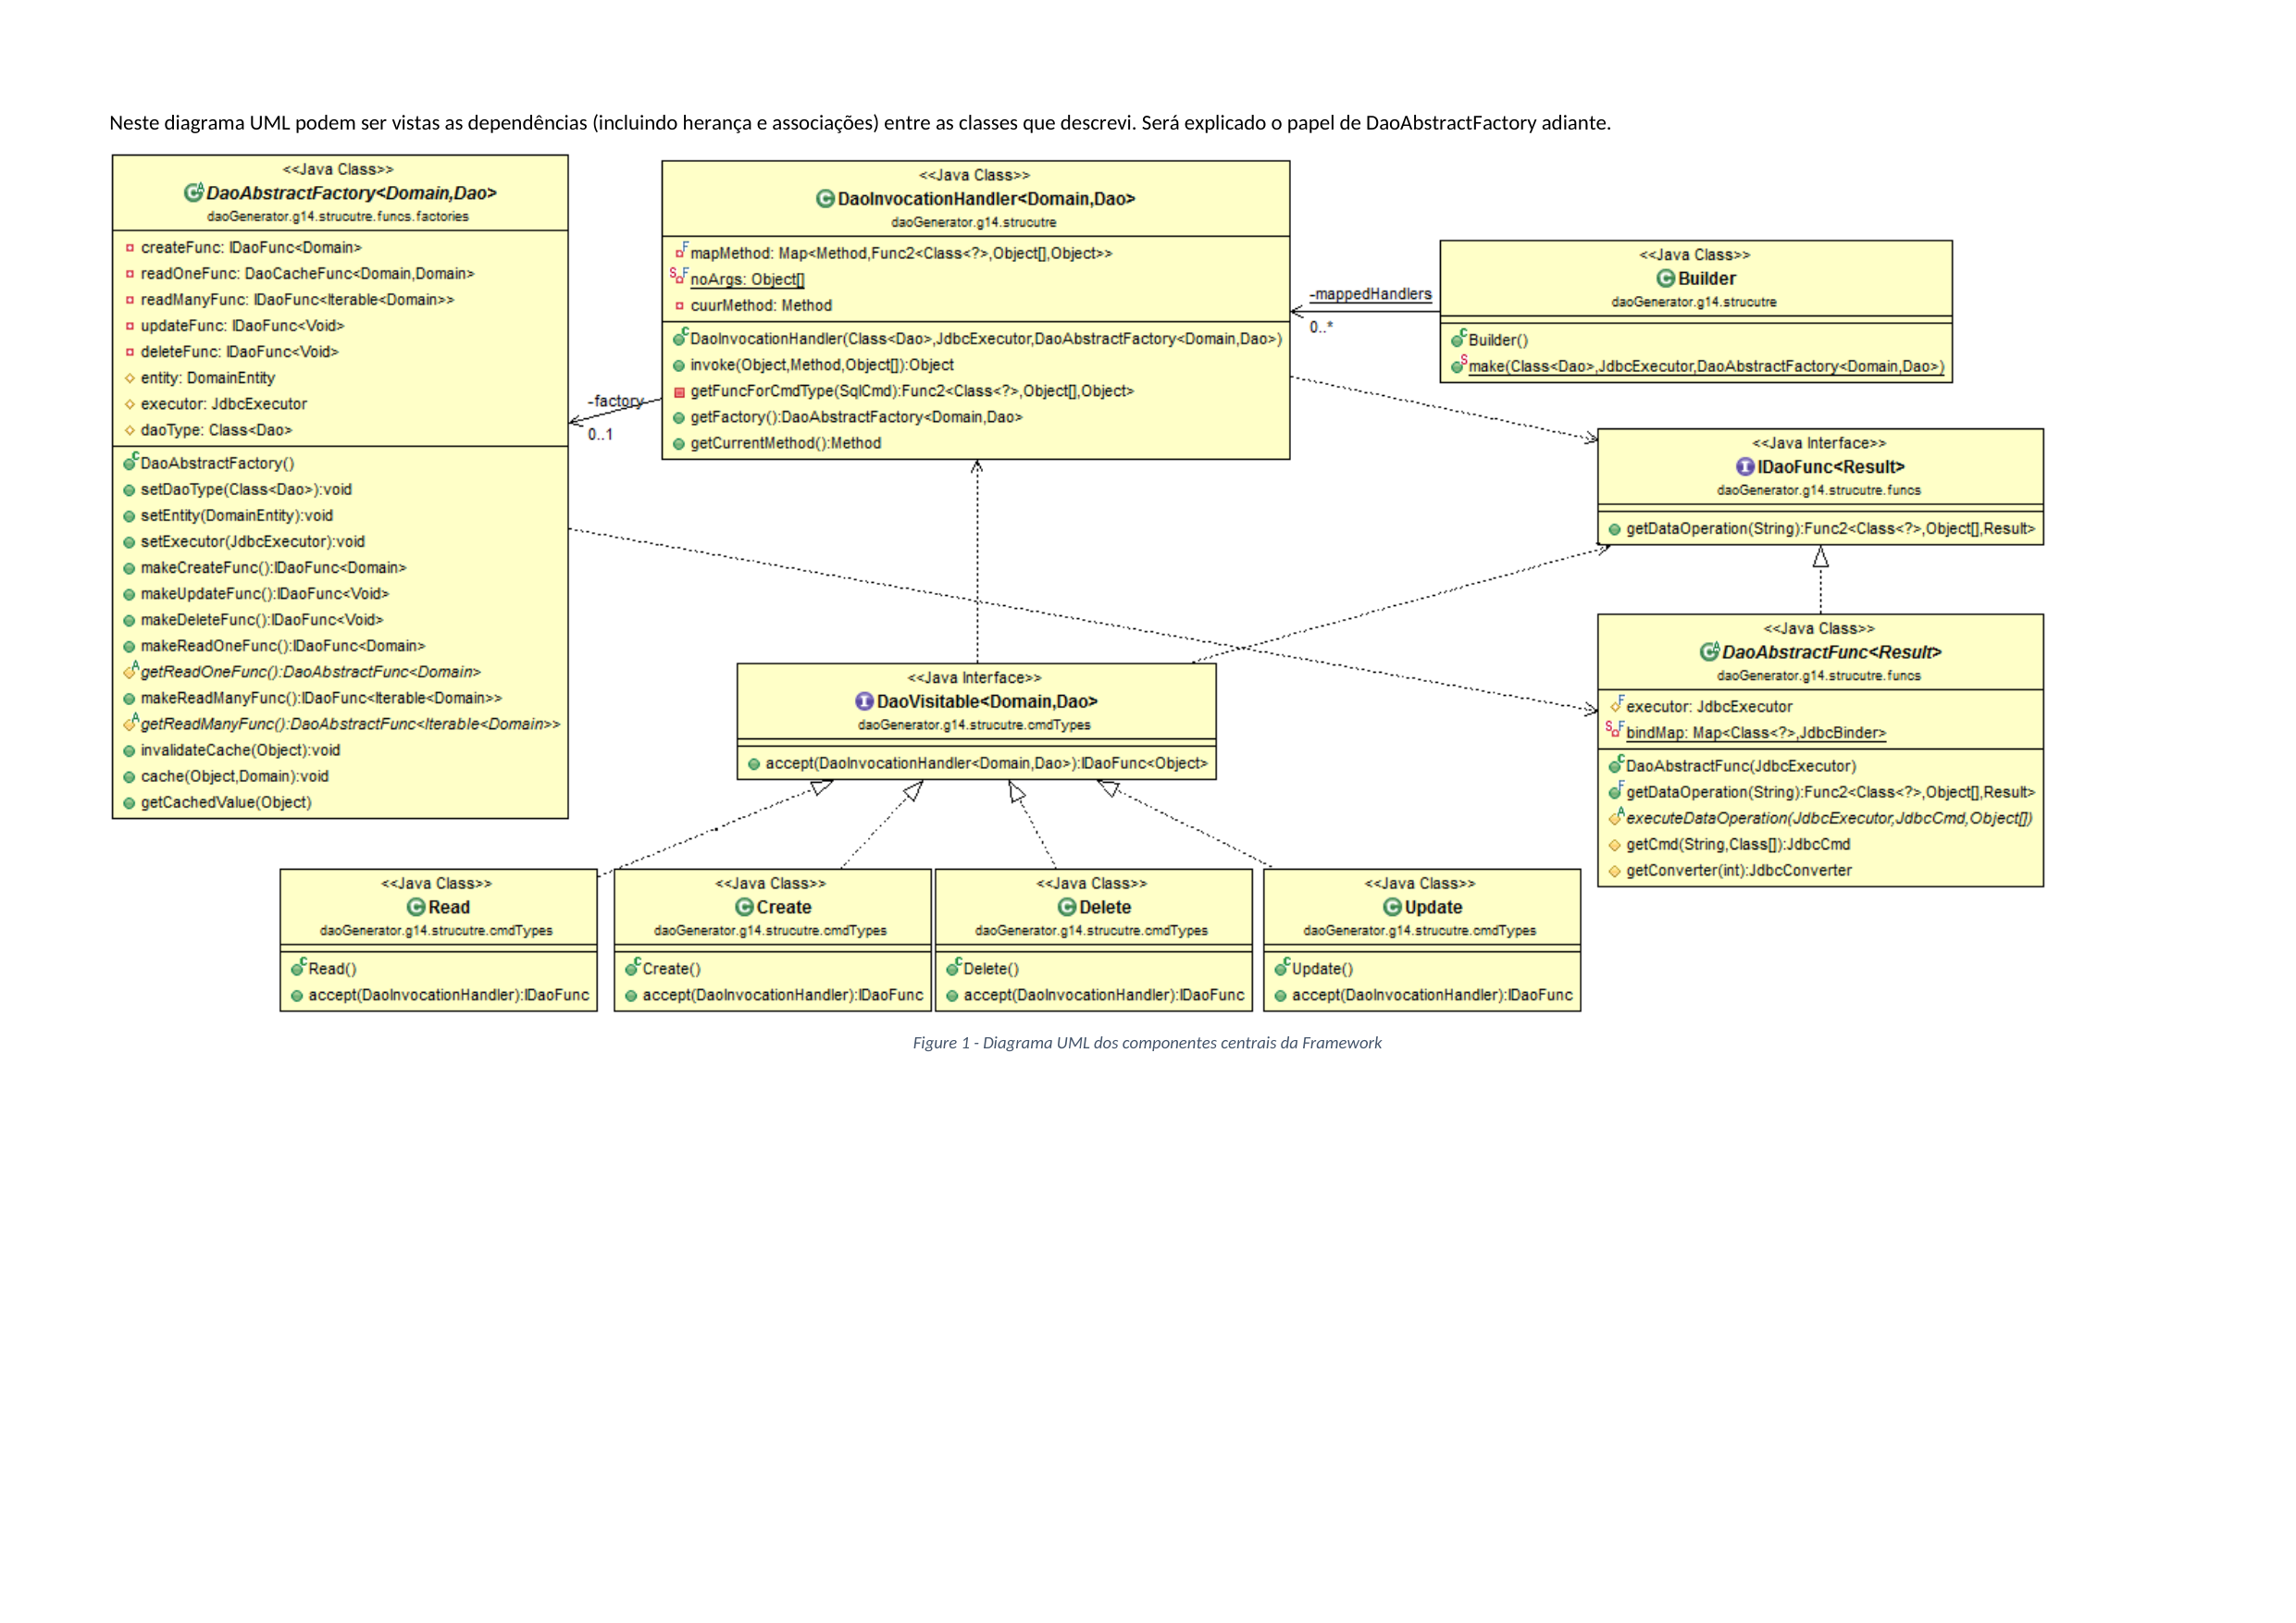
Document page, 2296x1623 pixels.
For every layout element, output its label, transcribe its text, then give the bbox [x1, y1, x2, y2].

text Neste diagrama UML podem ser vistas as dependências (incluindo herança e associações) entre as classes que descrevi. Será explicado o papel de DaoAbstractFactory adiante. [109, 109, 2186, 135]
picture [109, 153, 2049, 1015]
